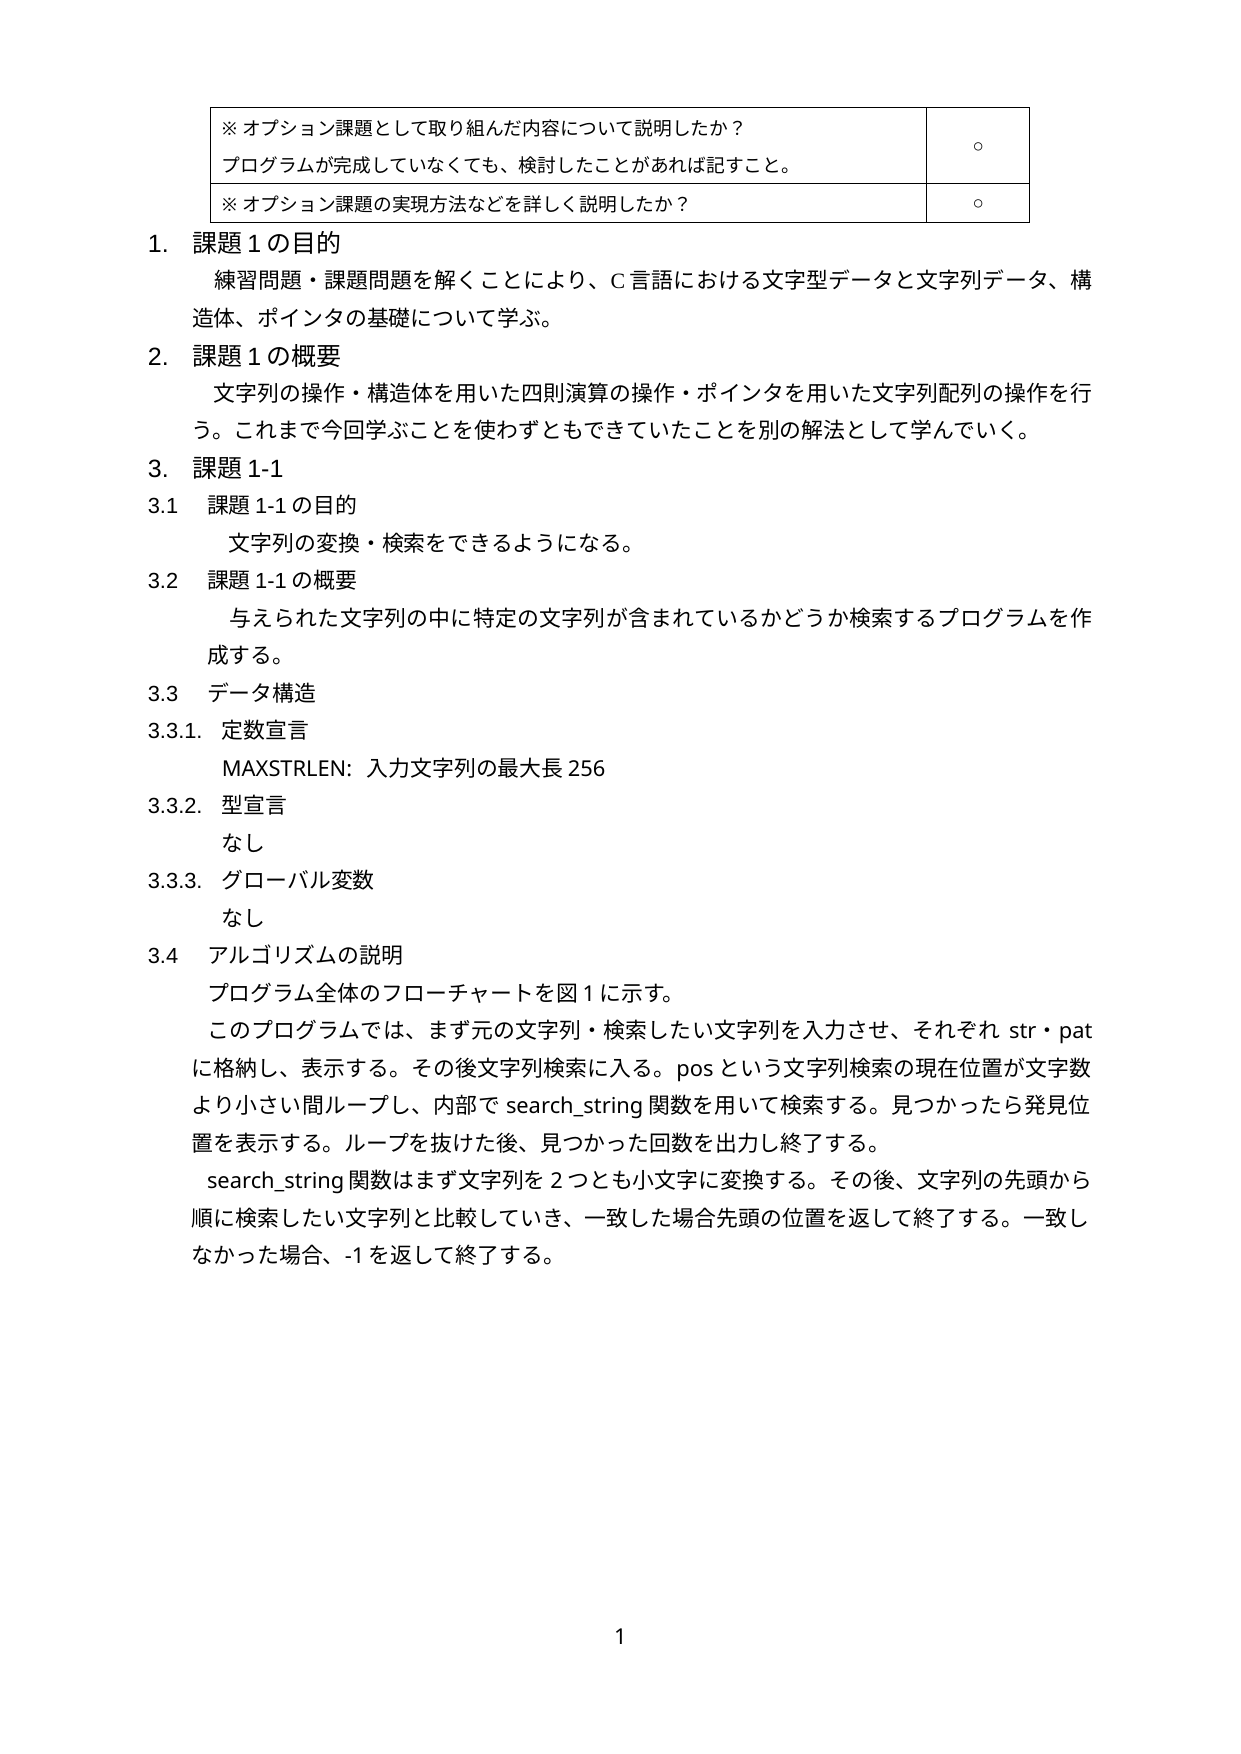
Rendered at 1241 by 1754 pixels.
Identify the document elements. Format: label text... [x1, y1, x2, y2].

subtitle 課題1の目的 [148, 223, 1092, 260]
text なし [222, 823, 1092, 860]
subtitle 課題1の概要 [148, 335, 1092, 373]
table_cell ※ オプション課題として取り組んだ内容について説明したか？ プログラムが完成していなくても、検討したことがあれば記すこと。 [211, 108, 926, 183]
text MAXSTRLEN: 入力文字列の最大長256 [222, 748, 1092, 785]
subtitle グローバル変数 [148, 860, 1092, 898]
table_cell ○ [927, 108, 1029, 183]
text 文字列の操作・構造体を用いた四則演算の操作・ポインタを用いた文字列配列の操作を行う。これまで今回学ぶことを使わずともできていたことを別の解法として学んでいく。 [191, 373, 1092, 448]
subtitle アルゴリズムの説明 [148, 935, 1092, 973]
subtitle 課題1-1の概要 [148, 560, 1092, 598]
subtitle データ構造 [148, 673, 1092, 710]
text プログラム全体のフローチャートを図1に示す。 [163, 973, 1092, 1010]
text このプログラムでは、まず元の文字列・検索したい文字列を入力させ、それぞれstr・patに格納し、表示する。その後文字列検索に入る。posという文字列検索の現在位置が文字数より小さい間ループし、内部でsearch_string関数を用いて検索する。見つかったら発見位置を表示する。ループを抜けた後、見つかった回数を出力し終了する。 [191, 1010, 1092, 1160]
subtitle 課題1-1 [148, 448, 1092, 485]
subtitle 型宣言 [148, 785, 1092, 823]
text 文字列の変換・検索をできるようになる。 [207, 523, 1092, 560]
text search_string関数はまず文字列を2つとも小文字に変換する。その後、文字列の先頭から順に検索したい文字列と比較していき、一致した場合先頭の位置を返して終了する。一致しなかった場合、-1を返して終了する。 [191, 1160, 1092, 1273]
subtitle 定数宣言 [148, 710, 1092, 748]
text なし [222, 898, 1092, 935]
table_cell ※ オプション課題の実現方法などを詳しく説明したか？ [211, 184, 926, 222]
subtitle 課題1-1の目的 [148, 485, 1092, 523]
text 与えられた文字列の中に特定の文字列が含まれているかどうか検索するプログラムを作成する。 [207, 598, 1092, 673]
table_cell ○ [927, 184, 1029, 222]
text 練習問題・課題問題を解くことにより、C言語における文字型データと文字列データ、構造体、ポインタの基礎について学ぶ。 [192, 260, 1092, 335]
